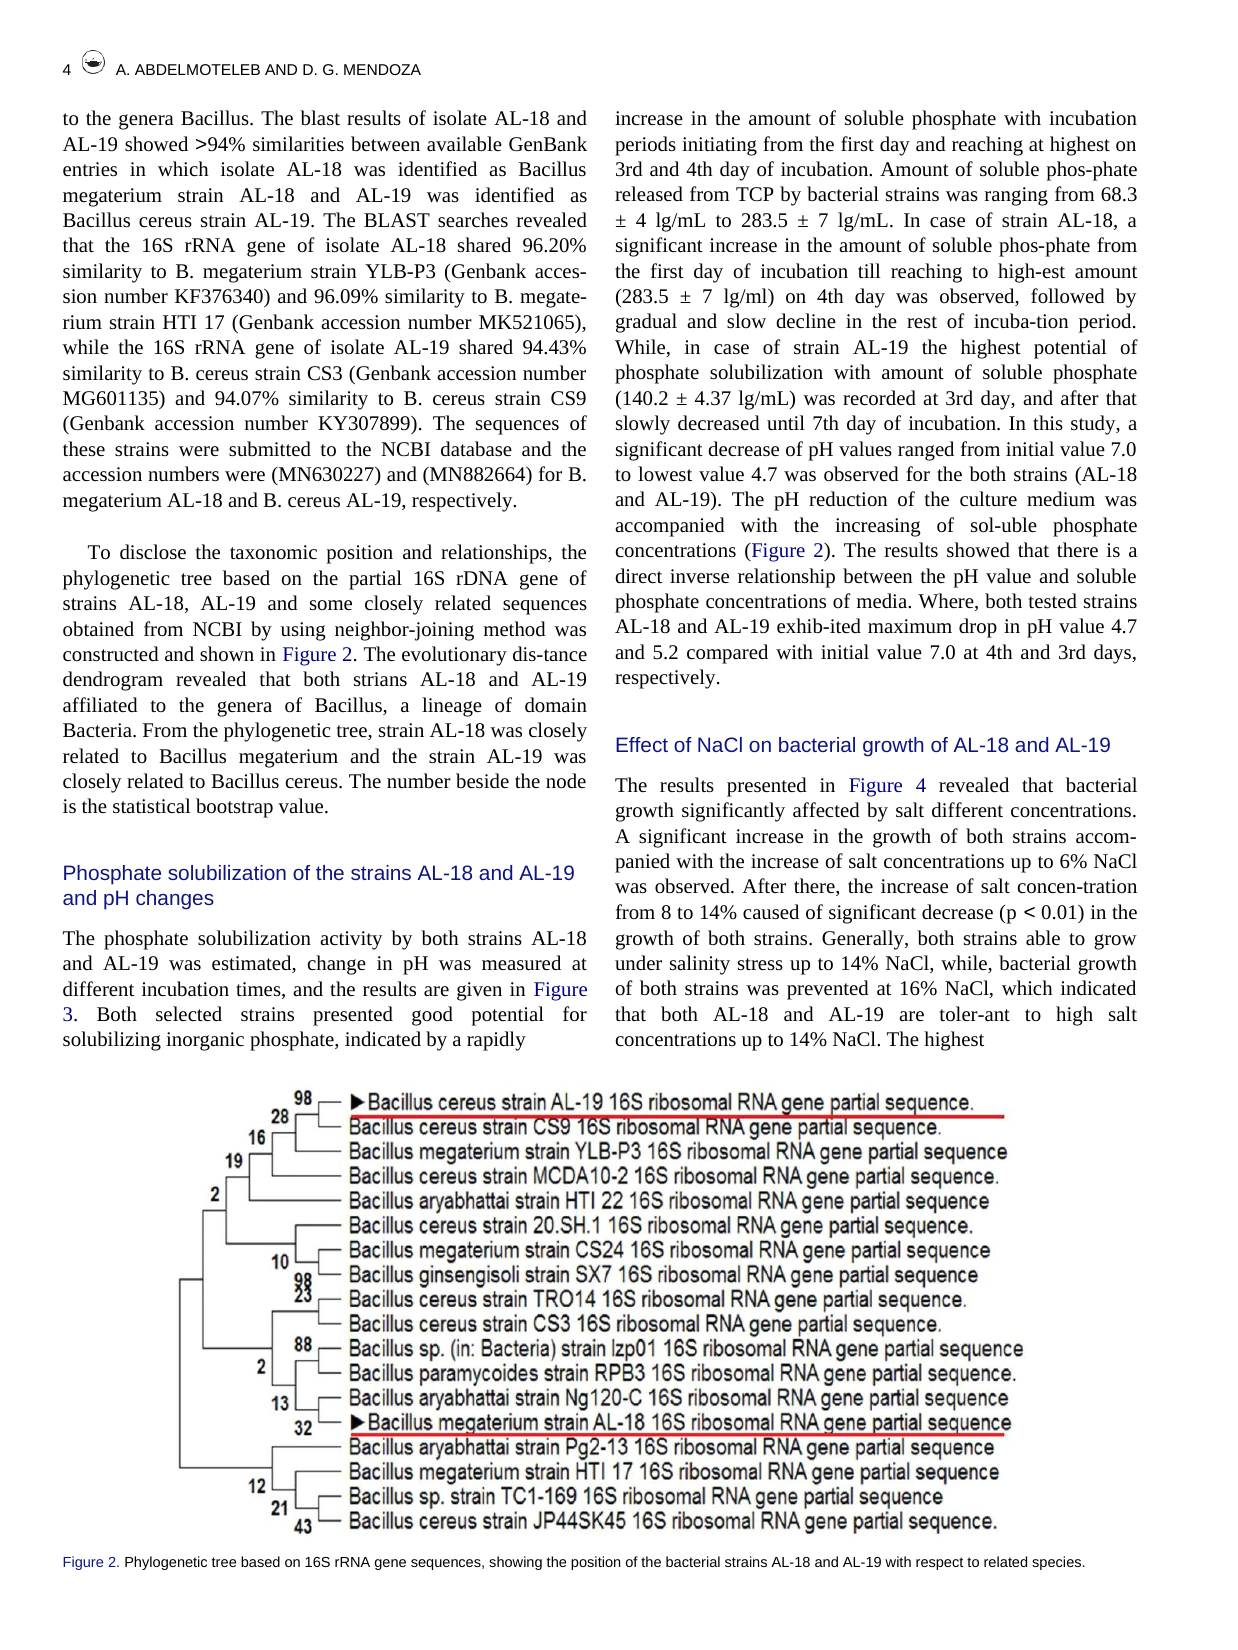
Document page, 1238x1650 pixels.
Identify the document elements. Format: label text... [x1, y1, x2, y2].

picture [175, 1083, 1026, 1544]
text To disclose the taxonomic position and relationships, the phylogenetic tree based on the partial 16S rDNA gene of strains AL-18, AL-19 and some closely related sequences obtained from NCBI by using neighbor-joining method was constructed and shown in Figure 2. The evolutionary dis-tance dendrogram revealed that both strians AL-18 and AL-19 affiliated to the genera of Bacillus, a lineage of domain Bacteria. From the phylogenetic tree, strain AL-18 was closely related to Bacillus megaterium and the strain AL-19 was closely related to Bacillus cereus. The number beside the node is the statistical bootstrap value. [62, 540, 588, 818]
text The phosphate solubilization activity by both strains AL-18 and AL-19 was estimated, change in pH was measured at different incubation times, and the results are given in Figure 3. Both selected strains presented good potential for solubilizing inorganic phosphate, indicated by a rapidly [62, 926, 588, 1051]
text Effect of NaCl on bacterial growth of AL-18 and AL-19 [615, 733, 1138, 757]
text Figure 2. Phylogenetic tree based on 16S rRNA gene sequences, showing the position of the bacterial strains AL-18 and AL-19 with respect to related species. [62, 1553, 1138, 1570]
text The results presented in Figure 4 revealed that bacterial growth significantly affected by salt different concentrations. A significant increase in the growth of both strains accom-panied with the increase of salt concentrations up to 6% NaCl was observed. After there, the increase of salt concen-tration from 8 to 14% caused of significant decrease (p < 0.01) in the growth of both strains. Generally, both strains able to grow under salinity stress up to 14% NaCl, while, bacterial growth of both strains was prevented at 16% NaCl, which indicated that both AL-18 and AL-19 are toler-ant to high salt concentrations up to 14% NaCl. The highest [615, 773, 1138, 1051]
text Phosphate solubilization of the strains AL-18 and AL-19 and pH changes [62, 861, 579, 910]
text to the genera Bacillus. The blast results of isolate AL-18 and AL-19 showed >94% similarities between available GenBank entries in which isolate AL-18 was identified as Bacillus megaterium strain AL-18 and AL-19 was identified as Bacillus cereus strain AL-19. The BLAST searches revealed that the 16S rRNA gene of isolate AL-18 shared 96.20% similarity to B. megaterium strain YLB-P3 (Genbank acces-sion number KF376340) and 96.09% similarity to B. megate-rium strain HTI 17 (Genbank accession number MK521065), while the 16S rRNA gene of isolate AL-19 shared 94.43% similarity to B. cereus strain CS3 (Genbank accession number MG601135) and 94.07% similarity to B. cereus strain CS9 (Genbank accession number KY307899). The sequences of these strains were submitted to the NCBI database and the accession numbers were (MN630227) and (MN882664) for B. megaterium AL-18 and B. cereus AL-19, respectively. [62, 106, 588, 512]
text increase in the amount of soluble phosphate with incubation periods initiating from the first day and reaching at highest on 3rd and 4th day of incubation. Amount of soluble phos-phate released from TCP by bacterial strains was ranging from 68.3 ± 4 lg/mL to 283.5 ± 7 lg/mL. In case of strain AL-18, a significant increase in the amount of soluble phos-phate from the first day of incubation till reaching to high-est amount (283.5 ± 7 lg/ml) on 4th day was observed, followed by gradual and slow decline in the rest of incuba-tion period. While, in case of strain AL-19 the highest potential of phosphate solubilization with amount of soluble phosphate (140.2 ± 4.37 lg/mL) was recorded at 3rd day, and after that slowly decreased until 7th day of incubation. In this study, a significant decrease of pH values ranged from initial value 7.0 to lowest value 4.7 was observed for the both strains (AL-18 and AL-19). The pH reduction of the culture medium was accompanied with the increasing of sol-uble phosphate concentrations (Figure 2). The results showed that there is a direct inverse relationship between the pH value and soluble phosphate concentrations of media. Where, both tested strains AL-18 and AL-19 exhib-ited maximum drop in pH value 4.7 and 5.2 compared with initial value 7.0 at 4th and 3rd days, respectively. [615, 106, 1138, 689]
text 4 A. ABDELMOTELEB AND D. G. MENDOZA [62, 48, 588, 78]
picture [79, 48, 107, 76]
